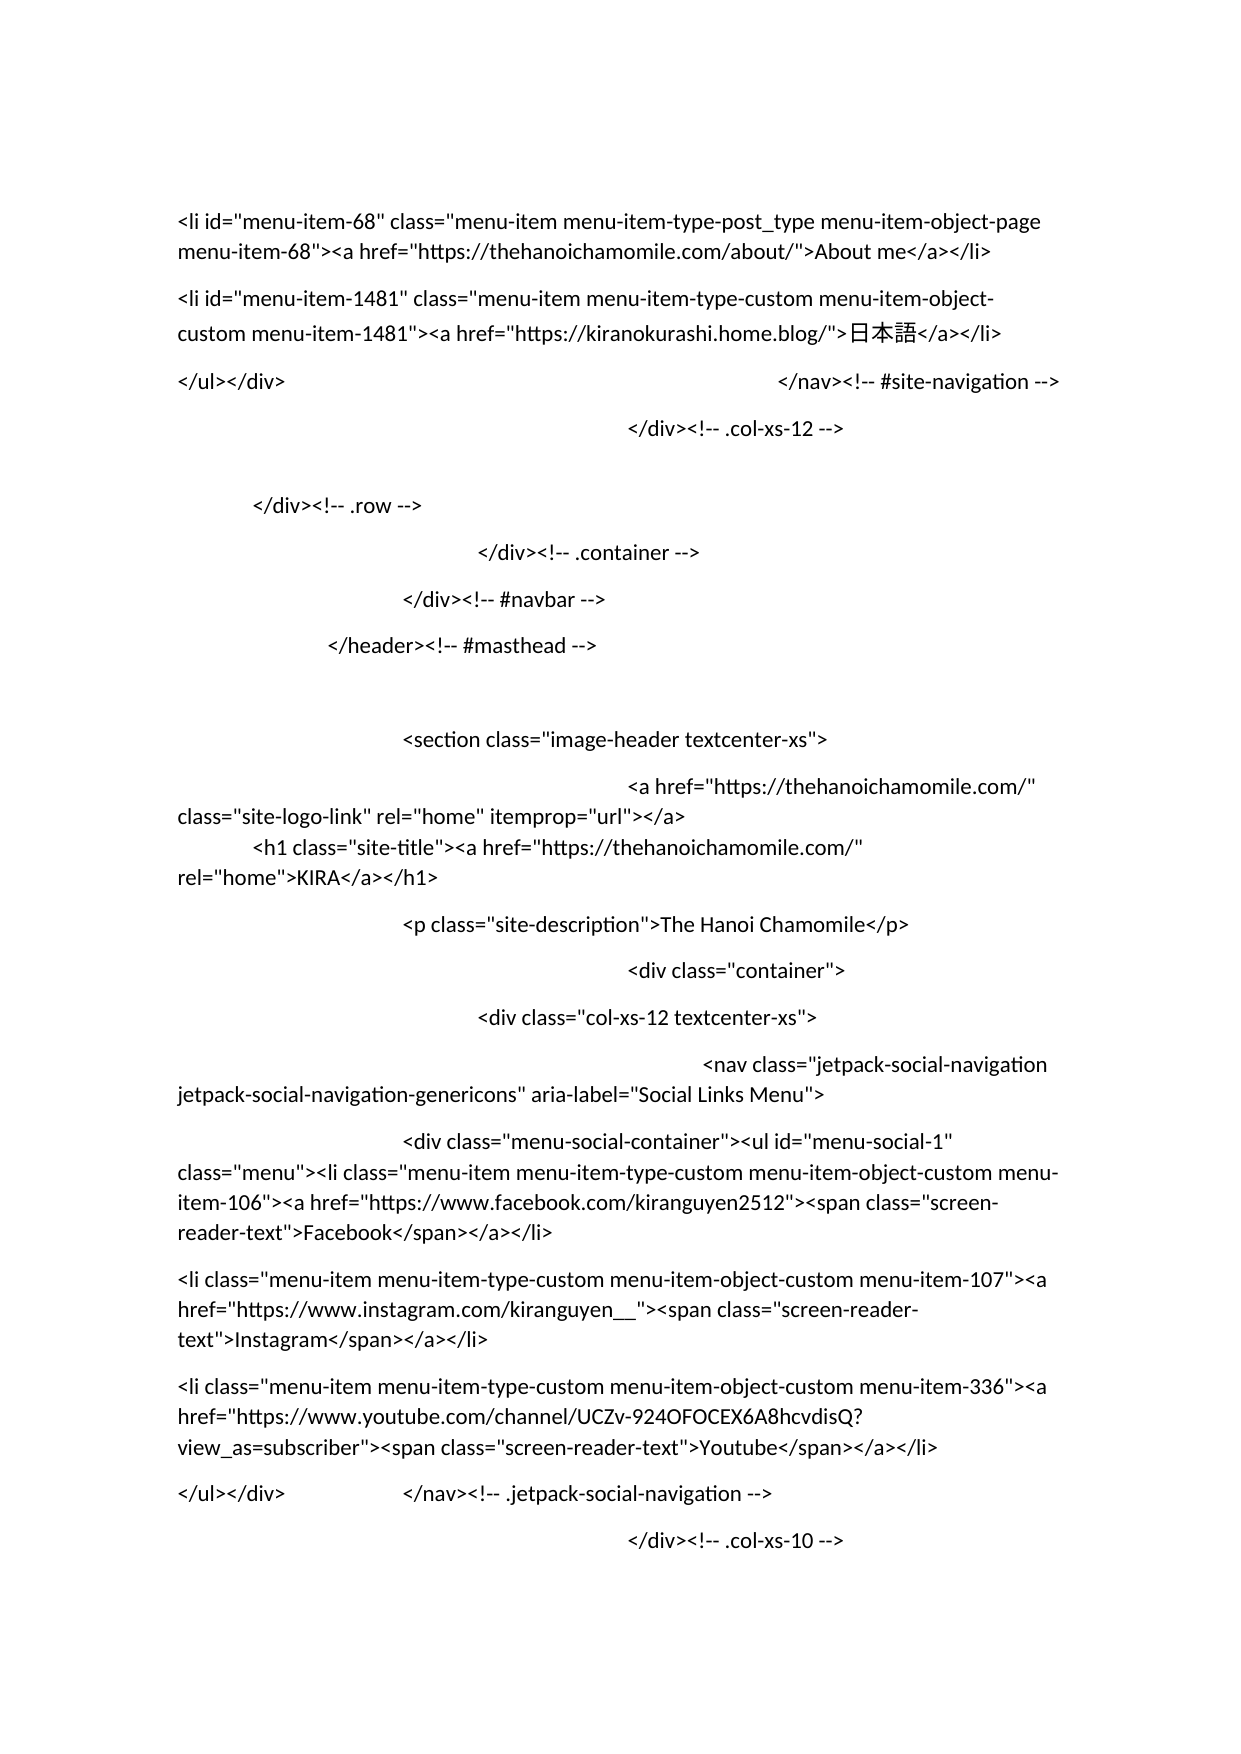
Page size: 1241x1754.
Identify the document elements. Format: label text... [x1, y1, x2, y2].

text <li id="menu-item-68" class="menu-item menu-item-type-post_type menu-item-object-page menu-item-68"><a href="https://thehanoichamomile.com/about/">About me</a></li> [177, 207, 1063, 265]
text <section class="image-header textcenter-xs"> [177, 725, 1063, 753]
text </header><!-- #masthead --> [177, 632, 1063, 659]
text <div class="col-xs-12 textcenter-xs"> [177, 1003, 1063, 1031]
text <div class="container"> [177, 957, 1063, 984]
text </ul></div> </nav><!-- #site-navigation --> [177, 367, 1063, 395]
text <div class="menu-social-container"><ul id="menu-social-1" class="menu"><li class="menu-item menu-item-type-custom menu-item-object-custom menu-item-106"><a href="https://www.facebook.com/kiranguyen2512"><span class="screen-reader-text">Facebook</span></a></li> [177, 1127, 1063, 1246]
text <li class="menu-item menu-item-type-custom menu-item-object-custom menu-item-107"><a href="https://www.instagram.com/kiranguyen__"><span class="screen-reader-text">Instagram</span></a></li> [177, 1265, 1063, 1353]
text </div><!-- .container --> [177, 538, 1063, 566]
text </div><!-- .col-xs-10 --> [177, 1526, 1063, 1554]
text </div><!-- .row --> [177, 461, 1063, 519]
text </ul></div> </nav><!-- .jetpack-social-navigation --> [177, 1479, 1063, 1507]
text <nav class="jetpack-social-navigation jetpack-social-navigation-genericons" aria-label="Social Links Menu"> [177, 1050, 1063, 1108]
text <li id="menu-item-1481" class="menu-item menu-item-type-custom menu-item-object-custom menu-item-1481"><a href="https://kiranokurashi.home.blog/">日本語</a></li> [177, 284, 1063, 348]
text <a href="https://thehanoichamomile.com/" class="site-logo-link" rel="home" itemprop="url"></a> <h1 class="site-title"><a href="https://thehanoichamomile.com/" rel="home">KIRA</a></h1> [177, 772, 1063, 891]
text <li class="menu-item menu-item-type-custom menu-item-object-custom menu-item-336"><a href="https://www.youtube.com/channel/UCZv-924OFOCEX6A8hcvdisQ?view_as=subscriber"><span class="screen-reader-text">Youtube</span></a></li> [177, 1372, 1063, 1461]
text <p class="site-description">The Hanoi Chamomile</p> [177, 910, 1063, 938]
text </div><!-- .col-xs-12 --> [177, 414, 1063, 442]
text </div><!-- #navbar --> [177, 585, 1063, 613]
